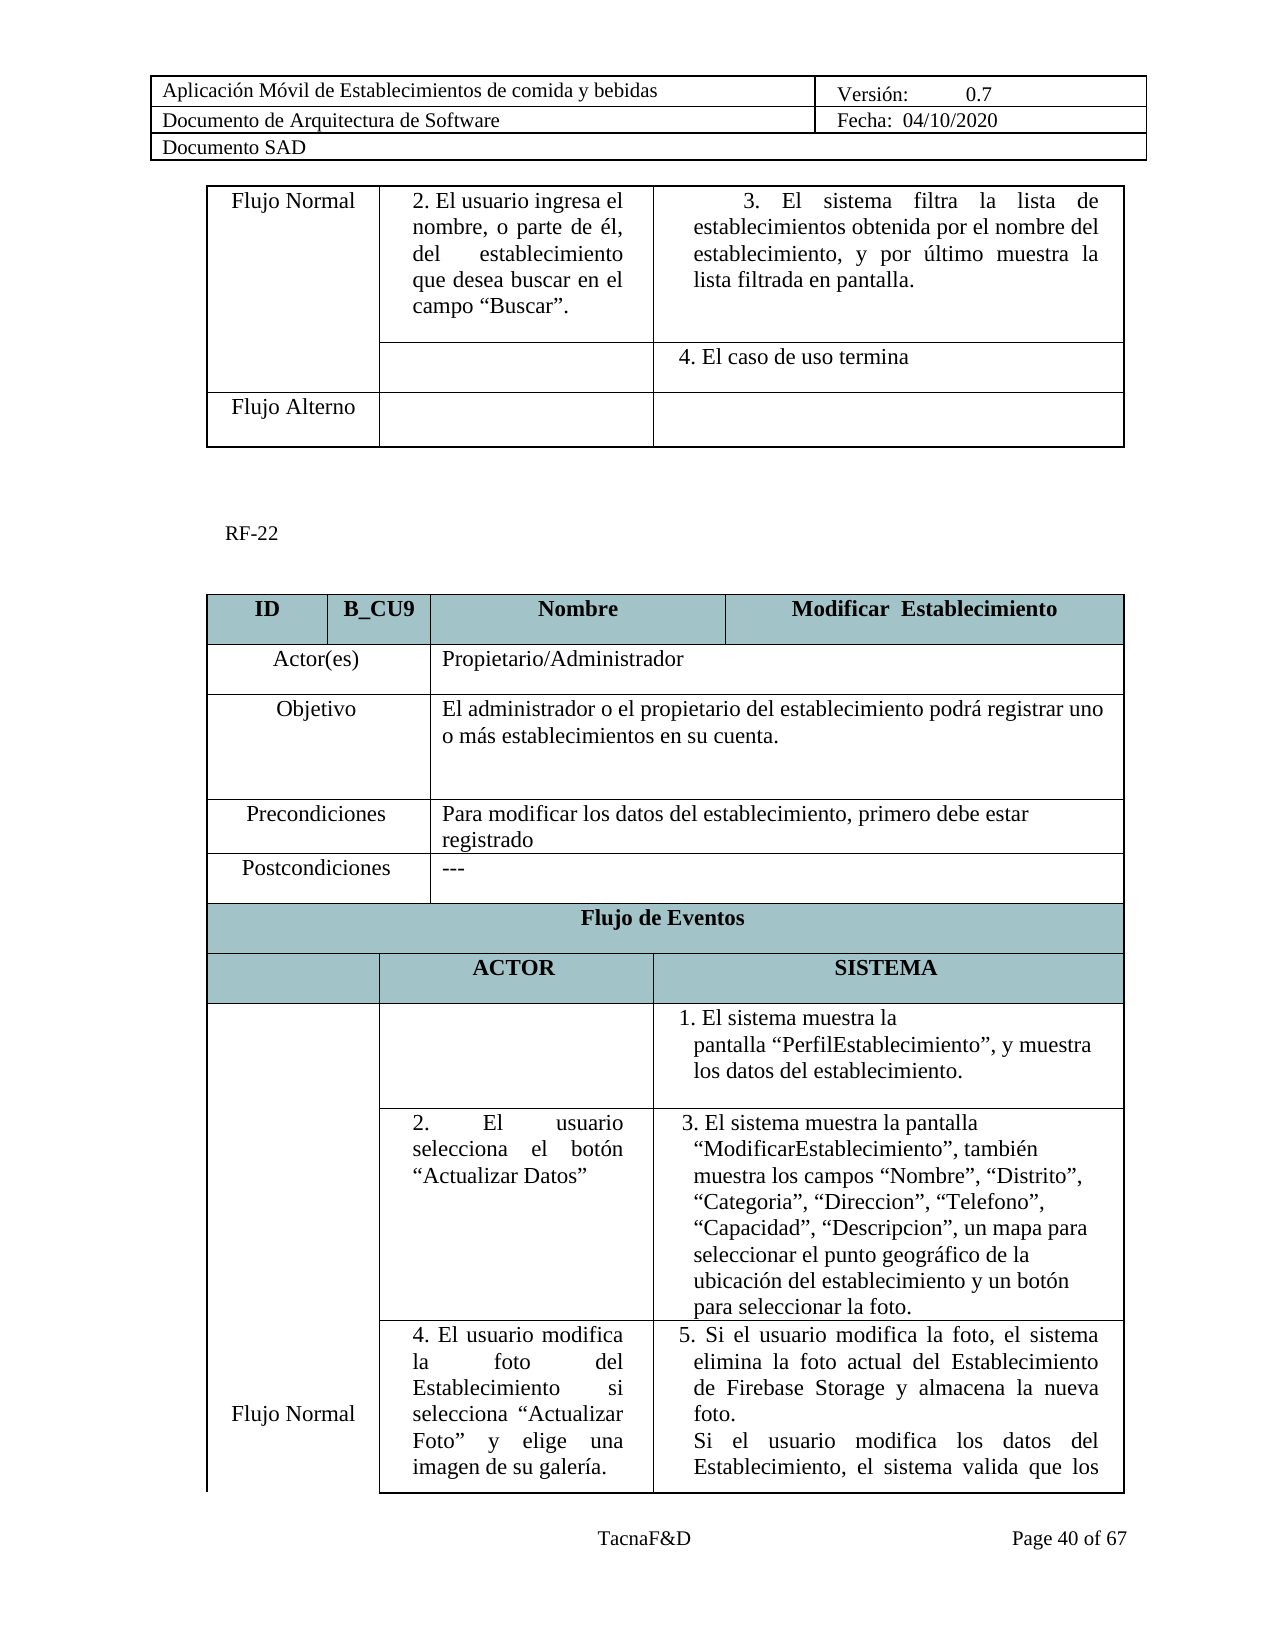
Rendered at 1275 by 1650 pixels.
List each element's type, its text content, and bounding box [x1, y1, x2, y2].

table_header Modificar Establecimiento [726, 595, 1123, 644]
table_cell Flujo Alterno [208, 393, 379, 446]
table_cell [208, 342, 379, 392]
table_cell ACTOR [380, 954, 653, 1003]
table_cell --- [431, 854, 1123, 903]
table_cell 3. El sistema filtra la lista de establecimientos obtenida por el nombre del establecimiento, y por último muestra la lista filtrada en pantalla. [654, 187, 1123, 342]
table_cell SISTEMA [654, 954, 1123, 1003]
table_cell Postcondiciones [208, 854, 430, 903]
text RF-22 [225, 521, 1125, 545]
table_cell [380, 393, 653, 446]
table_cell [208, 954, 379, 1003]
table_header B_CU9 [328, 595, 430, 644]
table_cell Precondiciones [208, 800, 430, 853]
table_header ID [208, 595, 327, 644]
table_cell 2. El usuario selecciona el botón “Actualizar Datos” [380, 1109, 653, 1320]
table_cell 2. El usuario ingresa el nombre, o parte de él, del establecimiento que desea buscar en el campo “Buscar”. [380, 187, 653, 342]
table_cell 3. El sistema muestra la pantalla “ModificarEstablecimiento”, también muestra los campos “Nombre”, “Distrito”, “Categoria”, “Direccion”, “Telefono”, “Capacidad”, “Descripcion”, un mapa para seleccionar el punto geográfico de la ubicación del establecimiento y un botón para seleccionar la foto. [654, 1109, 1123, 1320]
table_cell Flujo Normal [208, 1004, 379, 1492]
table_cell Propietario/Administrador [431, 645, 1123, 694]
table_cell 4. El caso de uso termina [654, 343, 1123, 392]
table_cell 1. El sistema muestra la pantalla “PerfilEstablecimiento”, y muestra los datos del establecimiento. [654, 1004, 1123, 1107]
table_cell Flujo Normal [208, 187, 379, 342]
table_cell [654, 393, 1123, 446]
table_cell [380, 1004, 653, 1107]
table_cell Flujo de Eventos [208, 904, 1123, 953]
table_cell [380, 343, 653, 392]
table_cell Objetivo [208, 695, 430, 798]
table_cell El administrador o el propietario del establecimiento podrá registrar uno o más establecimientos en su cuenta. [431, 695, 1123, 798]
table_cell Actor(es) [208, 645, 430, 694]
table_header Nombre [431, 595, 725, 644]
table_cell Para modificar los datos del establecimiento, primero debe estar registrado [431, 800, 1123, 853]
